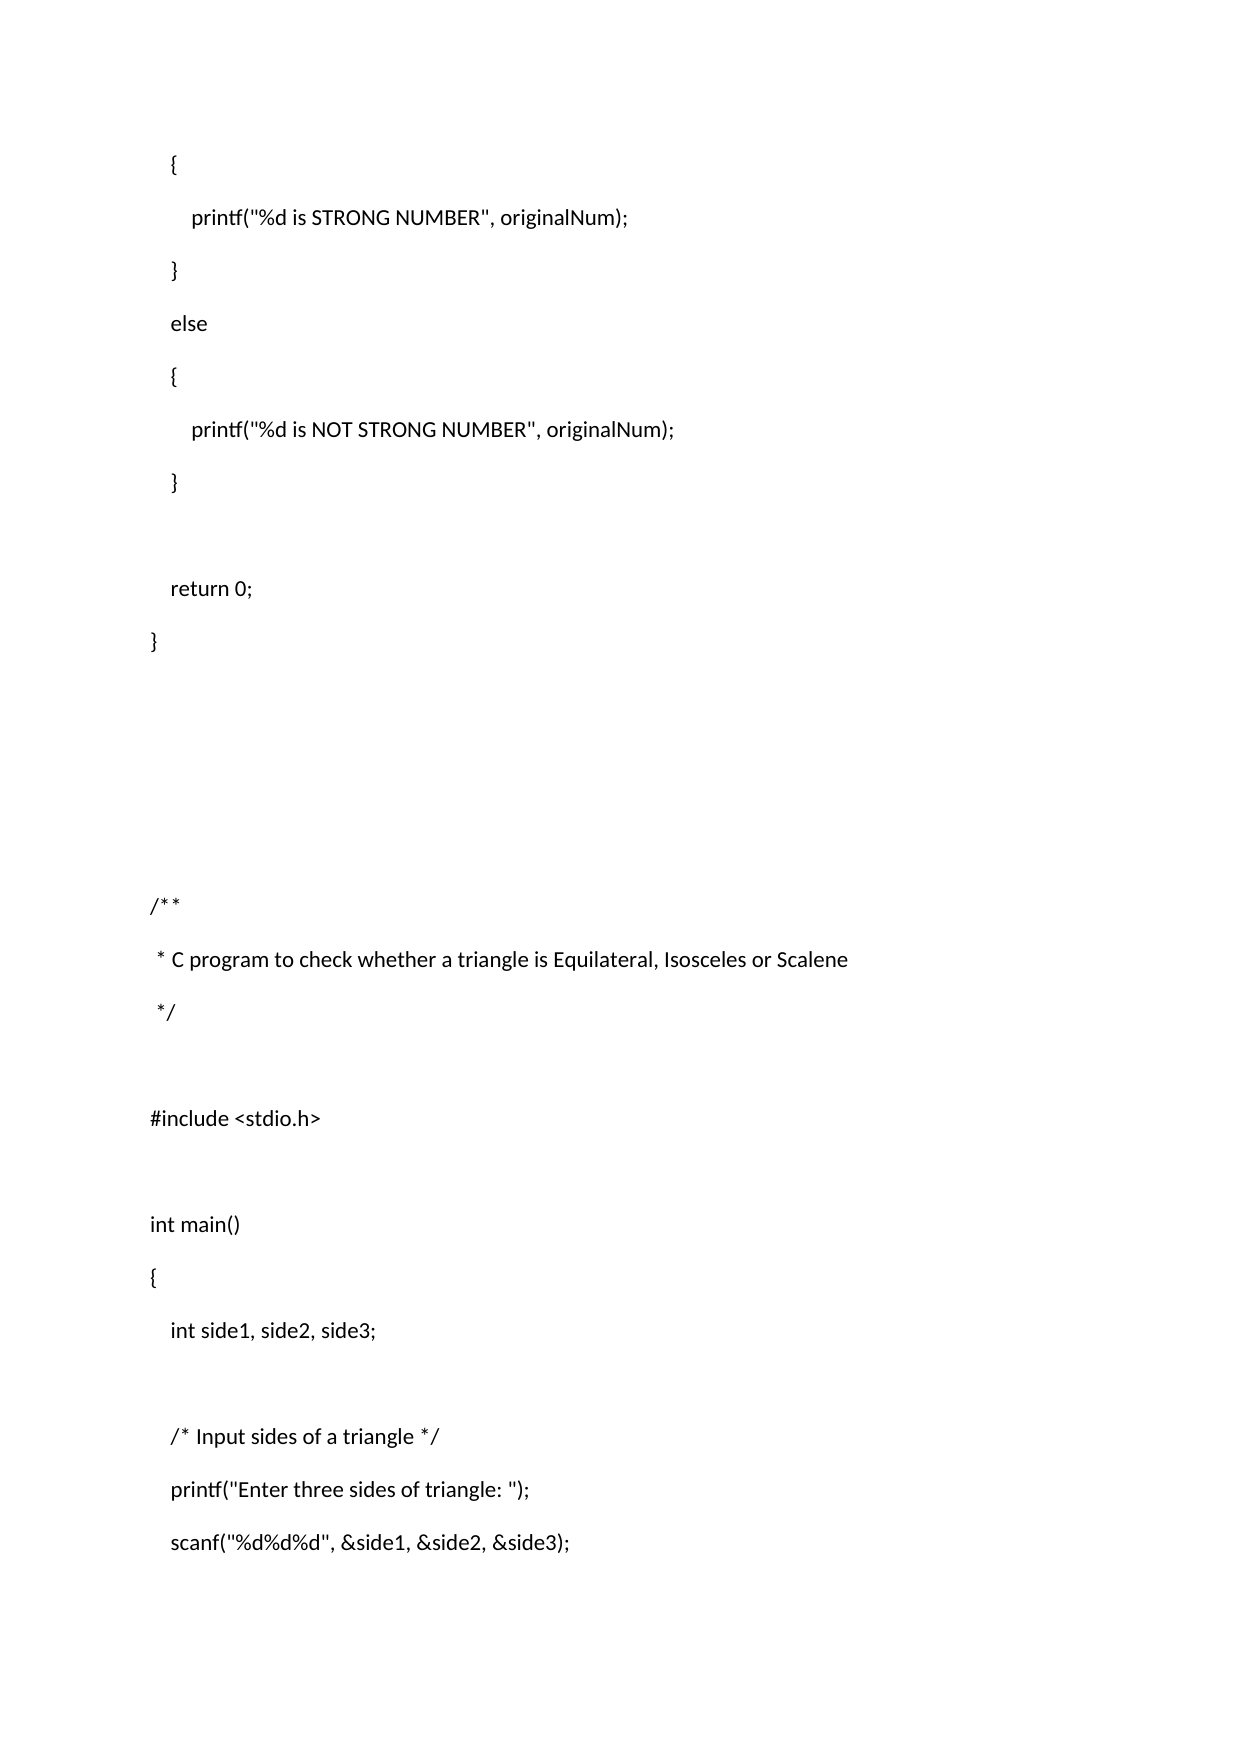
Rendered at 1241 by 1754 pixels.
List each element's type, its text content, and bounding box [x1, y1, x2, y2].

text else [150, 309, 1090, 337]
text #include <stdio.h> [150, 1104, 1090, 1132]
text } [150, 627, 1090, 655]
text printf("Enter three sides of triangle: "); [150, 1476, 1090, 1503]
text printf("%d is NOT STRONG NUMBER", originalNum); [150, 415, 1090, 443]
text scanf("%d%d%d", &side1, &side2, &side3); [150, 1528, 1090, 1557]
text { [150, 150, 1090, 178]
text /* Input sides of a triangle */ [150, 1422, 1090, 1451]
text /** [150, 892, 1090, 920]
text int main() [150, 1210, 1090, 1238]
text printf("%d is STRONG NUMBER", originalNum); [150, 203, 1090, 231]
text * C program to check whether a triangle is Equilateral, Isosceles or Scalene [150, 945, 1090, 973]
text */ [150, 998, 1090, 1026]
text } [150, 468, 1090, 496]
text int side1, side2, side3; [150, 1316, 1090, 1344]
text return 0; [150, 574, 1090, 602]
text { [150, 362, 1090, 390]
text } [150, 256, 1090, 284]
text { [150, 1263, 1090, 1291]
